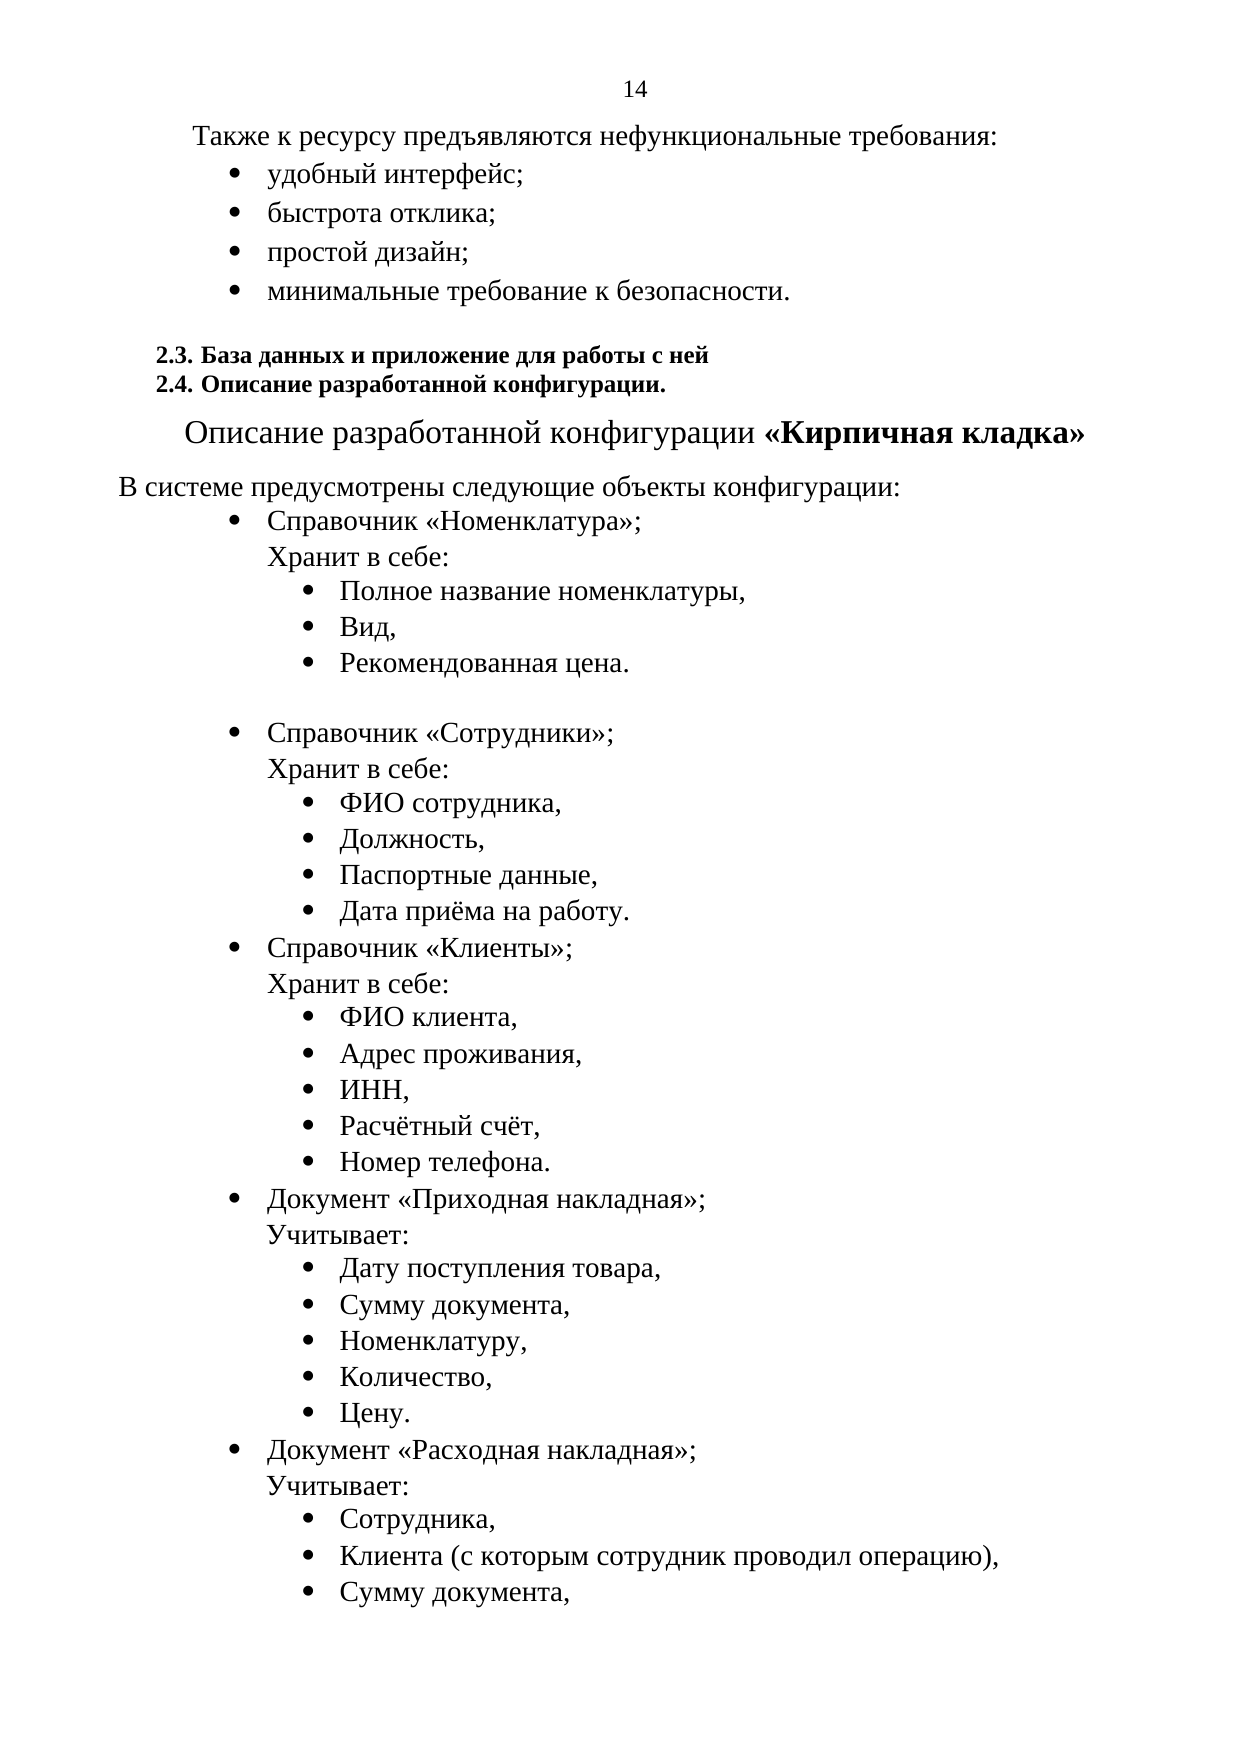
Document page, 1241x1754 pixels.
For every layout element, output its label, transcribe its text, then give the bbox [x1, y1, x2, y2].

list Описание разработанной конфигурации. [156, 369, 1152, 397]
list Справочник «Номенклатура»; [229, 503, 1152, 537]
list Справочник «Сотрудники»; [229, 715, 1152, 749]
list Цену. [229, 1396, 1152, 1429]
list ИНН, [229, 1072, 1152, 1106]
list Вид, [229, 609, 1152, 643]
list База данных и приложение для работы с ней [156, 340, 1152, 369]
list Хранит в себе: [267, 966, 1152, 999]
list Сотрудника, [229, 1502, 1152, 1535]
list ФИО клиента, [229, 999, 1152, 1033]
list Количество, [229, 1359, 1152, 1393]
text Учитывает: [266, 1468, 1152, 1502]
list Адрес проживания, [229, 1036, 1152, 1069]
list Дата приёма на работу. [229, 893, 1152, 927]
list Расчётный счёт, [229, 1108, 1152, 1142]
list Дату поступления товара, [229, 1251, 1152, 1284]
list Хранит в себе: [267, 751, 1152, 785]
list простой дизайн; [229, 234, 1152, 268]
list Сумму документа, [229, 1574, 1152, 1608]
list Номенклатуру, [229, 1323, 1152, 1357]
text В системе предусмотрены следующие объекты конфигурации: [118, 469, 1152, 503]
list Паспортные данные, [229, 857, 1152, 891]
text Описание разработанной конфигурации «Кирпичная кладка» [118, 412, 1152, 450]
list Клиента (с которым сотрудник проводил операцию), [229, 1538, 1152, 1572]
list Полное название номенклатуры, [229, 573, 1152, 606]
list удобный интерфейс; [229, 157, 1152, 190]
list Документ «Расходная накладная»; [229, 1432, 1152, 1466]
list Номер телефона. [229, 1144, 1152, 1178]
text Также к ресурсу предъявляются нефункциональные требования: [118, 118, 1152, 152]
list Документ «Приходная накладная»; [229, 1181, 1152, 1214]
list Сумму документа, [229, 1287, 1152, 1321]
list Должность, [229, 821, 1152, 855]
text Учитывает: [266, 1217, 1152, 1251]
list ФИО сотрудника, [229, 785, 1152, 818]
list Справочник «Клиенты»; [229, 930, 1152, 963]
list минимальные требование к безопасности. [229, 273, 1152, 306]
list быстрота отклика; [229, 195, 1152, 229]
list Хранит в себе: [267, 539, 1152, 573]
list Рекомендованная цена. [229, 645, 1152, 679]
